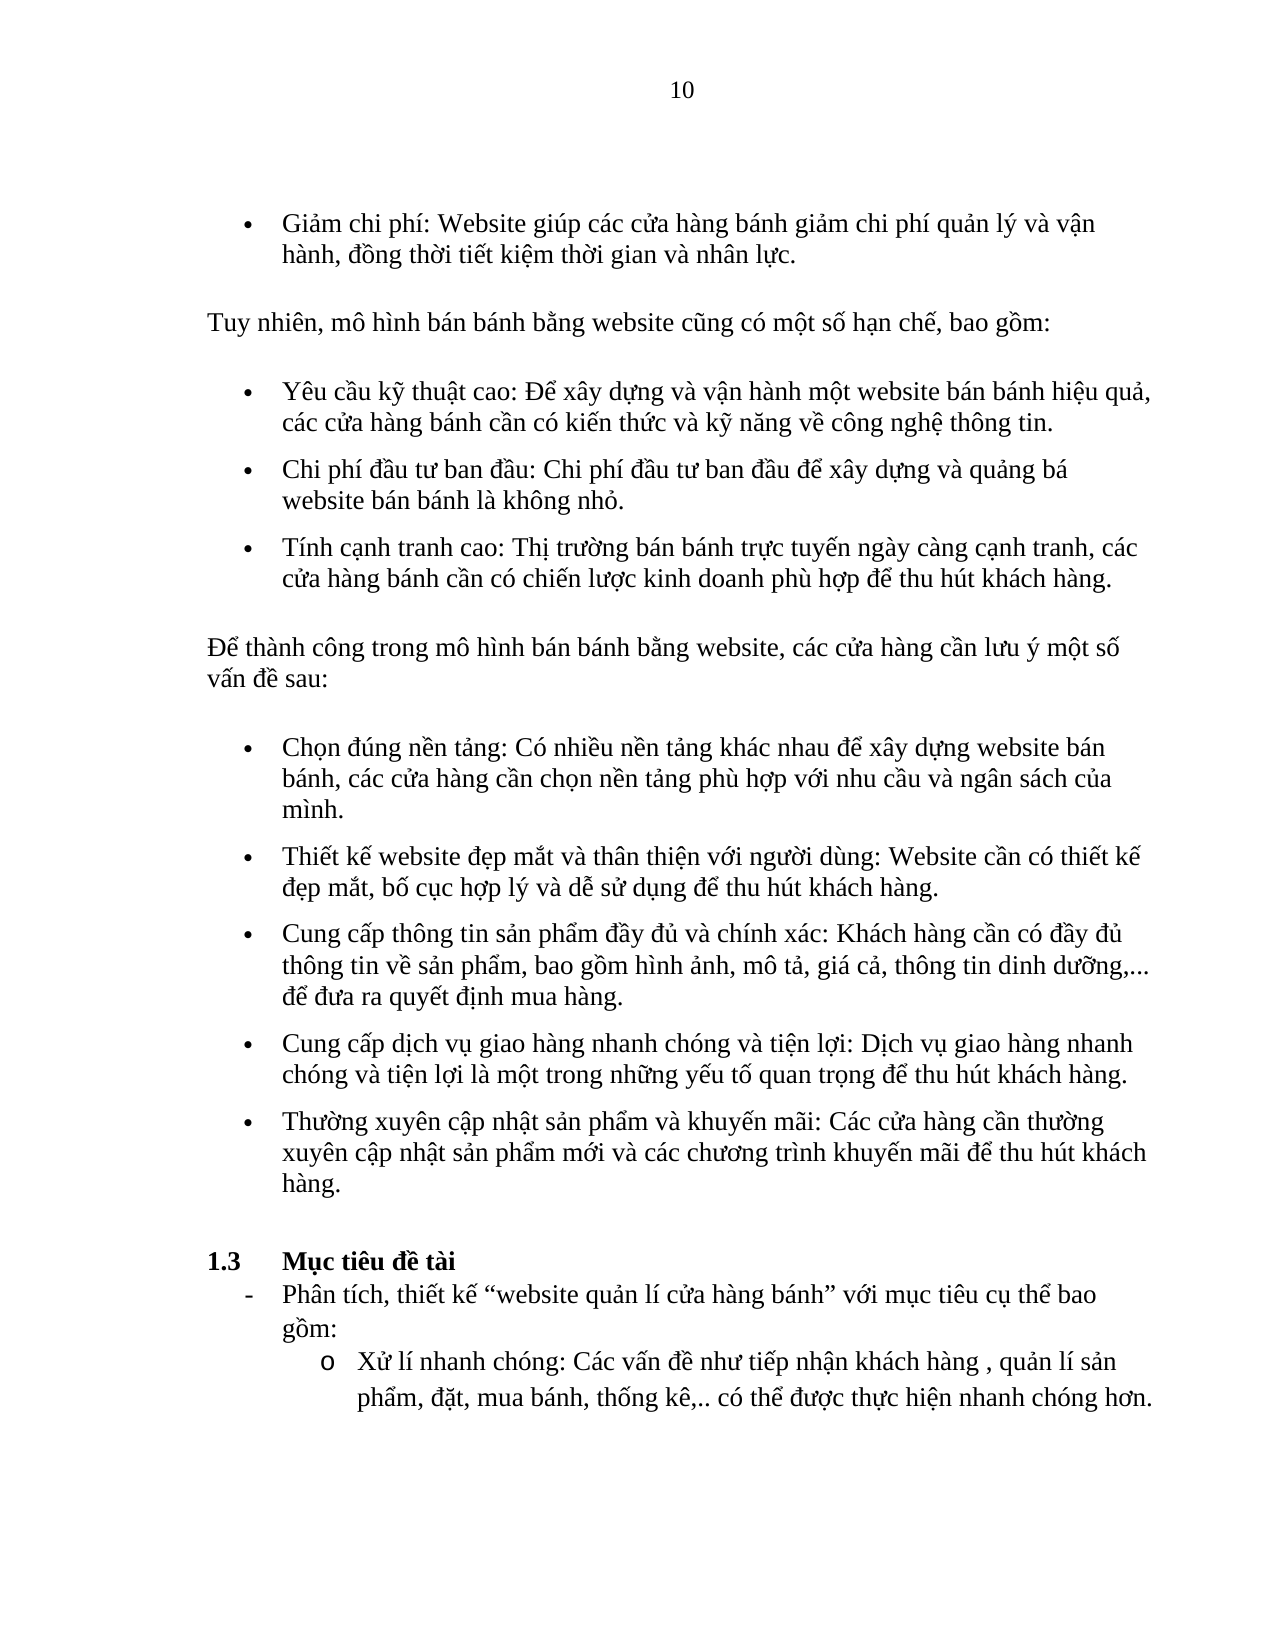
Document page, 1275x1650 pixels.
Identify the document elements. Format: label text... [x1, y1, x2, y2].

list Xử lí nhanh chóng: Các vấn đề như tiếp nhận khách hàng , quản lí sản phẩm, đặt, mua bánh, thống kê,.. có thể được thực hiện nhanh chóng hơn. [319, 1345, 1157, 1412]
list Chi phí đầu tư ban đầu: Chi phí đầu tư ban đầu để xây dựng và quảng bá website bán bánh là không nhỏ. [244, 453, 1157, 515]
list Phân tích, thiết kế “website quản lí cửa hàng bánh” với mục tiêu cụ thể bao gồm: [244, 1278, 1157, 1343]
text Tuy nhiên, mô hình bán bánh bằng website cũng có một số hạn chế, bao gồm: [207, 307, 1157, 338]
list Thường xuyên cập nhật sản phẩm và khuyến mãi: Các cửa hàng cần thường xuyên cập nhật sản phẩm mới và các chương trình khuyến mãi để thu hút khách hàng. [244, 1104, 1157, 1198]
list Mục tiêu đề tài [207, 1245, 1157, 1276]
text Để thành công trong mô hình bán bánh bằng website, các cửa hàng cần lưu ý một số vấn đề sau: [207, 631, 1157, 693]
list Cung cấp dịch vụ giao hàng nhanh chóng và tiện lợi: Dịch vụ giao hàng nhanh chóng và tiện lợi là một trong những yếu tố quan trọng để thu hút khách hàng. [244, 1027, 1157, 1089]
list Tính cạnh tranh cao: Thị trường bán bánh trực tuyến ngày càng cạnh tranh, các cửa hàng bánh cần có chiến lược kinh doanh phù hợp để thu hút khách hàng. [244, 531, 1157, 593]
list Cung cấp thông tin sản phẩm đầy đủ và chính xác: Khách hàng cần có đầy đủ thông tin về sản phẩm, bao gồm hình ảnh, mô tả, giá cả, thông tin dinh dưỡng,... để đưa ra quyết định mua hàng. [244, 918, 1157, 1011]
list Giảm chi phí: Website giúp các cửa hàng bánh giảm chi phí quản lý và vận hành, đồng thời tiết kiệm thời gian và nhân lực. [244, 207, 1157, 269]
list Thiết kế website đẹp mắt và thân thiện với người dùng: Website cần có thiết kế đẹp mắt, bố cục hợp lý và dễ sử dụng để thu hút khách hàng. [244, 840, 1157, 902]
list Yêu cầu kỹ thuật cao: Để xây dựng và vận hành một website bán bánh hiệu quả, các cửa hàng bánh cần có kiến thức và kỹ năng về công nghệ thông tin. [244, 375, 1157, 437]
list Chọn đúng nền tảng: Có nhiều nền tảng khác nhau để xây dựng website bán bánh, các cửa hàng cần chọn nền tảng phù hợp với nhu cầu và ngân sách của mình. [244, 731, 1157, 824]
